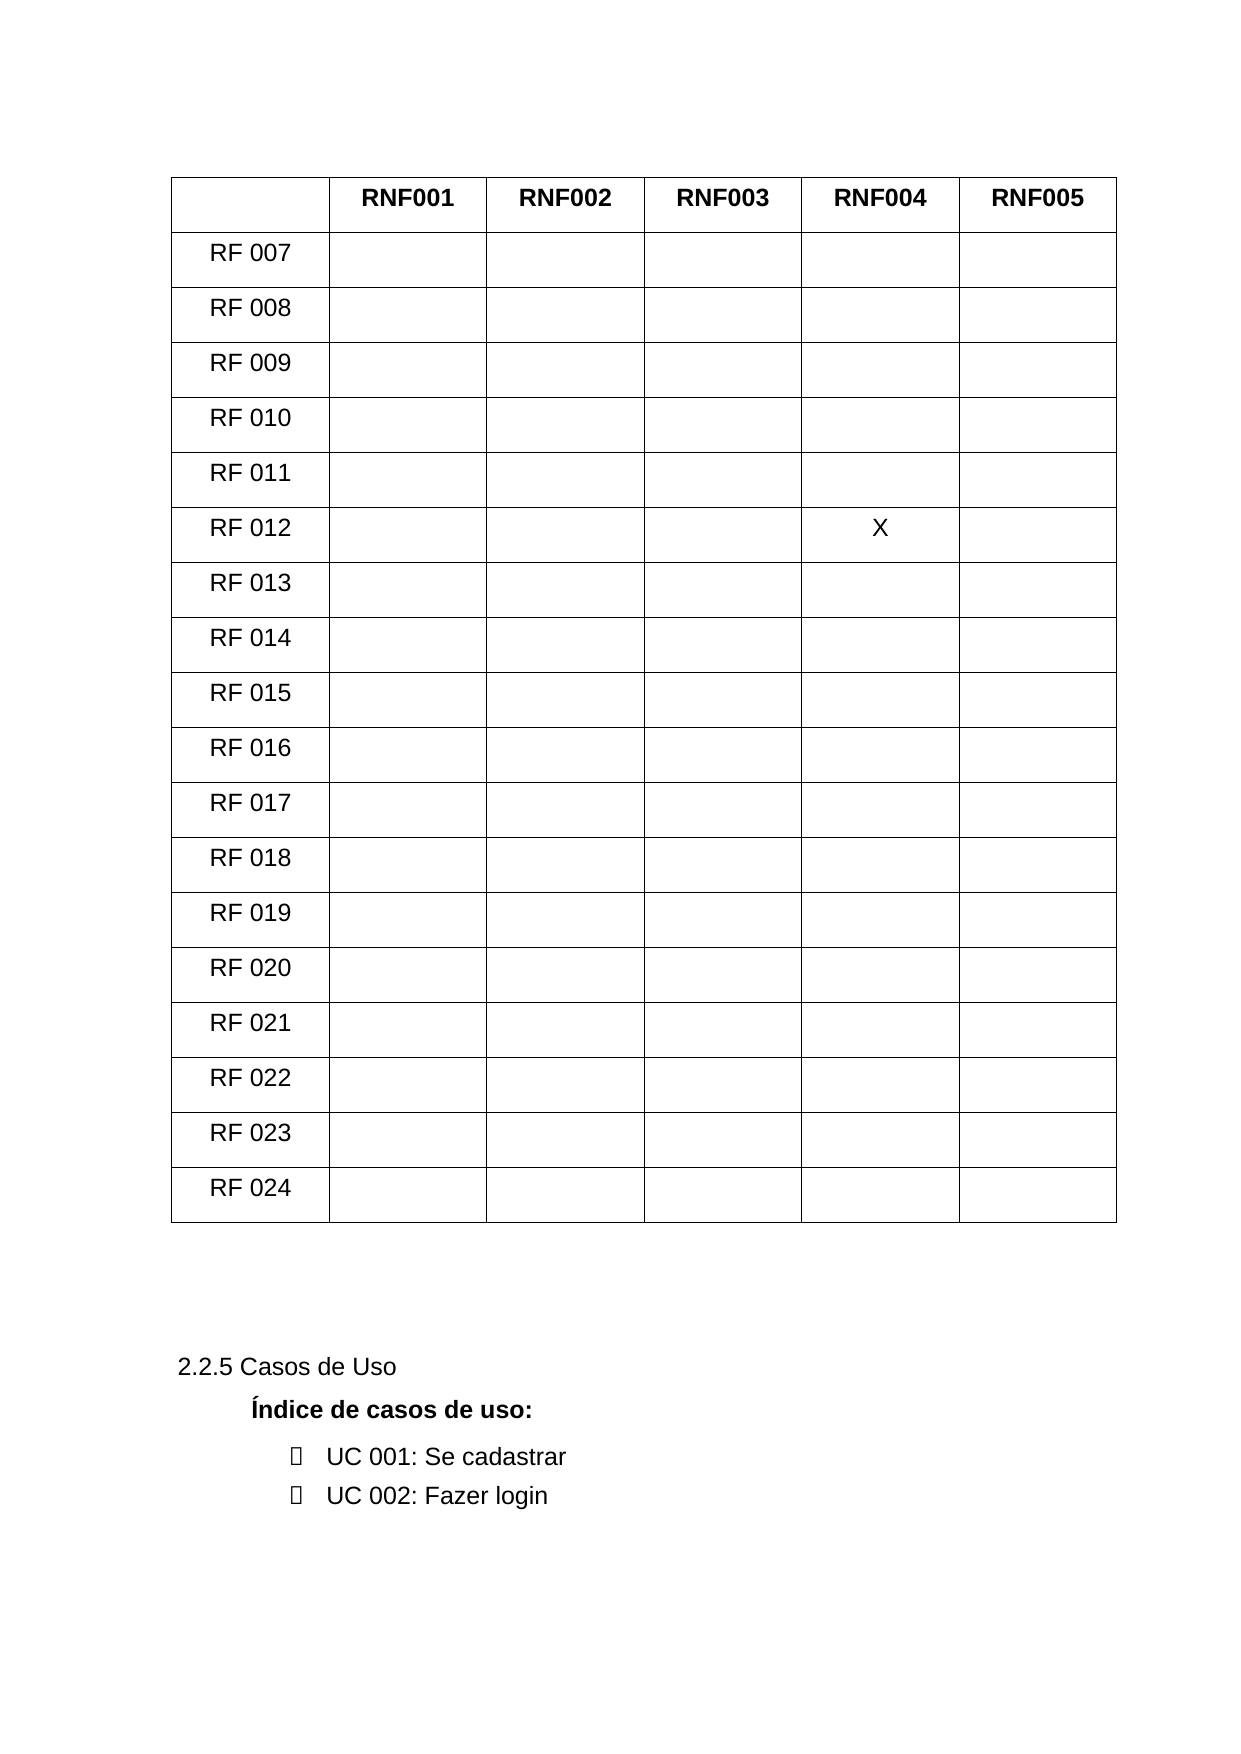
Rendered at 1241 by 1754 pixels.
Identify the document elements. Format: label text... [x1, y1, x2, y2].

table_cell RF 016 [172, 728, 329, 782]
table_cell RF 023 [172, 1113, 329, 1167]
table_cell [645, 343, 801, 397]
table_cell RF 015 [172, 673, 329, 727]
table_cell [645, 508, 801, 562]
table_cell [487, 1168, 644, 1222]
table_cell [802, 1003, 959, 1057]
table_cell [330, 288, 486, 342]
table_cell [330, 783, 486, 837]
table_cell [645, 453, 801, 507]
table_cell [487, 948, 644, 1002]
table_cell [960, 398, 1116, 452]
table_cell [645, 563, 801, 617]
table_cell [960, 948, 1116, 1002]
table_cell [330, 948, 486, 1002]
table_cell [487, 288, 644, 342]
table_cell [330, 343, 486, 397]
table_cell [802, 618, 959, 672]
table_cell [802, 948, 959, 1002]
table_cell [645, 838, 801, 892]
table_cell RF 008 [172, 288, 329, 342]
table_cell [487, 343, 644, 397]
table_cell [487, 508, 644, 562]
table_cell RF 014 [172, 618, 329, 672]
table_cell [330, 233, 486, 287]
table_cell [330, 728, 486, 782]
table_cell [960, 728, 1116, 782]
table_cell [487, 783, 644, 837]
table_cell [802, 728, 959, 782]
table_cell [802, 1058, 959, 1112]
table_cell [487, 398, 644, 452]
table_cell [645, 1058, 801, 1112]
table_cell [960, 233, 1116, 287]
table_cell [487, 563, 644, 617]
table_cell [645, 1003, 801, 1057]
table_cell [802, 398, 959, 452]
table_cell [645, 1168, 801, 1222]
table_cell [330, 398, 486, 452]
table_cell [645, 673, 801, 727]
table_cell [645, 1113, 801, 1167]
table_cell [330, 893, 486, 947]
table_cell [960, 343, 1116, 397]
table_cell RF 019 [172, 893, 329, 947]
table_cell [802, 563, 959, 617]
table_cell [330, 508, 486, 562]
table_cell [960, 288, 1116, 342]
table_cell [487, 1003, 644, 1057]
table_cell [960, 1113, 1116, 1167]
table_cell [487, 618, 644, 672]
table_cell [645, 233, 801, 287]
table_cell [487, 893, 644, 947]
table_cell RF 024 [172, 1168, 329, 1222]
table_cell [960, 563, 1116, 617]
table_cell RF 009 [172, 343, 329, 397]
list UC 001: Se cadastrar [288, 1438, 1122, 1472]
table_cell RF 020 [172, 948, 329, 1002]
table_header [172, 178, 329, 232]
table_cell [802, 343, 959, 397]
table_header RNF002 [487, 178, 644, 232]
table_cell RF 011 [172, 453, 329, 507]
table_header RNF001 [330, 178, 486, 232]
table_cell [645, 728, 801, 782]
table_cell [802, 893, 959, 947]
table_cell [802, 1113, 959, 1167]
table_cell [645, 893, 801, 947]
table_cell RF 017 [172, 783, 329, 837]
table_cell RF 007 [172, 233, 329, 287]
table_header RNF003 [645, 178, 801, 232]
table_cell [802, 783, 959, 837]
table_cell [330, 673, 486, 727]
list UC 002: Fazer login [288, 1477, 1122, 1512]
table_cell [330, 1058, 486, 1112]
table_cell [487, 233, 644, 287]
table_cell [960, 1003, 1116, 1057]
table_cell [645, 398, 801, 452]
table_cell [802, 288, 959, 342]
table_cell [330, 1113, 486, 1167]
table_cell RF 021 [172, 1003, 329, 1057]
table_cell [960, 1168, 1116, 1222]
table_cell RF 013 [172, 563, 329, 617]
table_cell [487, 1058, 644, 1112]
table_cell [330, 1168, 486, 1222]
table_cell [960, 618, 1116, 672]
table_cell [645, 618, 801, 672]
table_cell [487, 838, 644, 892]
table_cell [487, 728, 644, 782]
table_cell [330, 838, 486, 892]
table_cell [330, 1003, 486, 1057]
table_header RNF004 [802, 178, 959, 232]
table_cell [960, 508, 1116, 562]
table_cell [330, 453, 486, 507]
table_cell [487, 453, 644, 507]
table_cell RF 010 [172, 398, 329, 452]
table_cell [487, 673, 644, 727]
text 2.2.5 Casos de Uso [177, 1352, 1122, 1381]
table_cell [960, 453, 1116, 507]
table_cell [802, 838, 959, 892]
table_cell [645, 948, 801, 1002]
table_cell RF 022 [172, 1058, 329, 1112]
table_cell [487, 1113, 644, 1167]
text Índice de casos de uso: [177, 1395, 1122, 1424]
table_cell [960, 1058, 1116, 1112]
table_header RNF005 [960, 178, 1116, 232]
table_cell [330, 618, 486, 672]
table_cell [960, 783, 1116, 837]
table_cell [960, 838, 1116, 892]
table_cell RF 018 [172, 838, 329, 892]
table_cell RF 012 [172, 508, 329, 562]
table_cell [802, 1168, 959, 1222]
table_cell X [802, 508, 959, 562]
table_cell [802, 233, 959, 287]
table_cell [330, 563, 486, 617]
table_cell [802, 453, 959, 507]
table_cell [960, 673, 1116, 727]
table_cell [960, 893, 1116, 947]
table_cell [645, 288, 801, 342]
table_cell [802, 673, 959, 727]
table_cell [645, 783, 801, 837]
